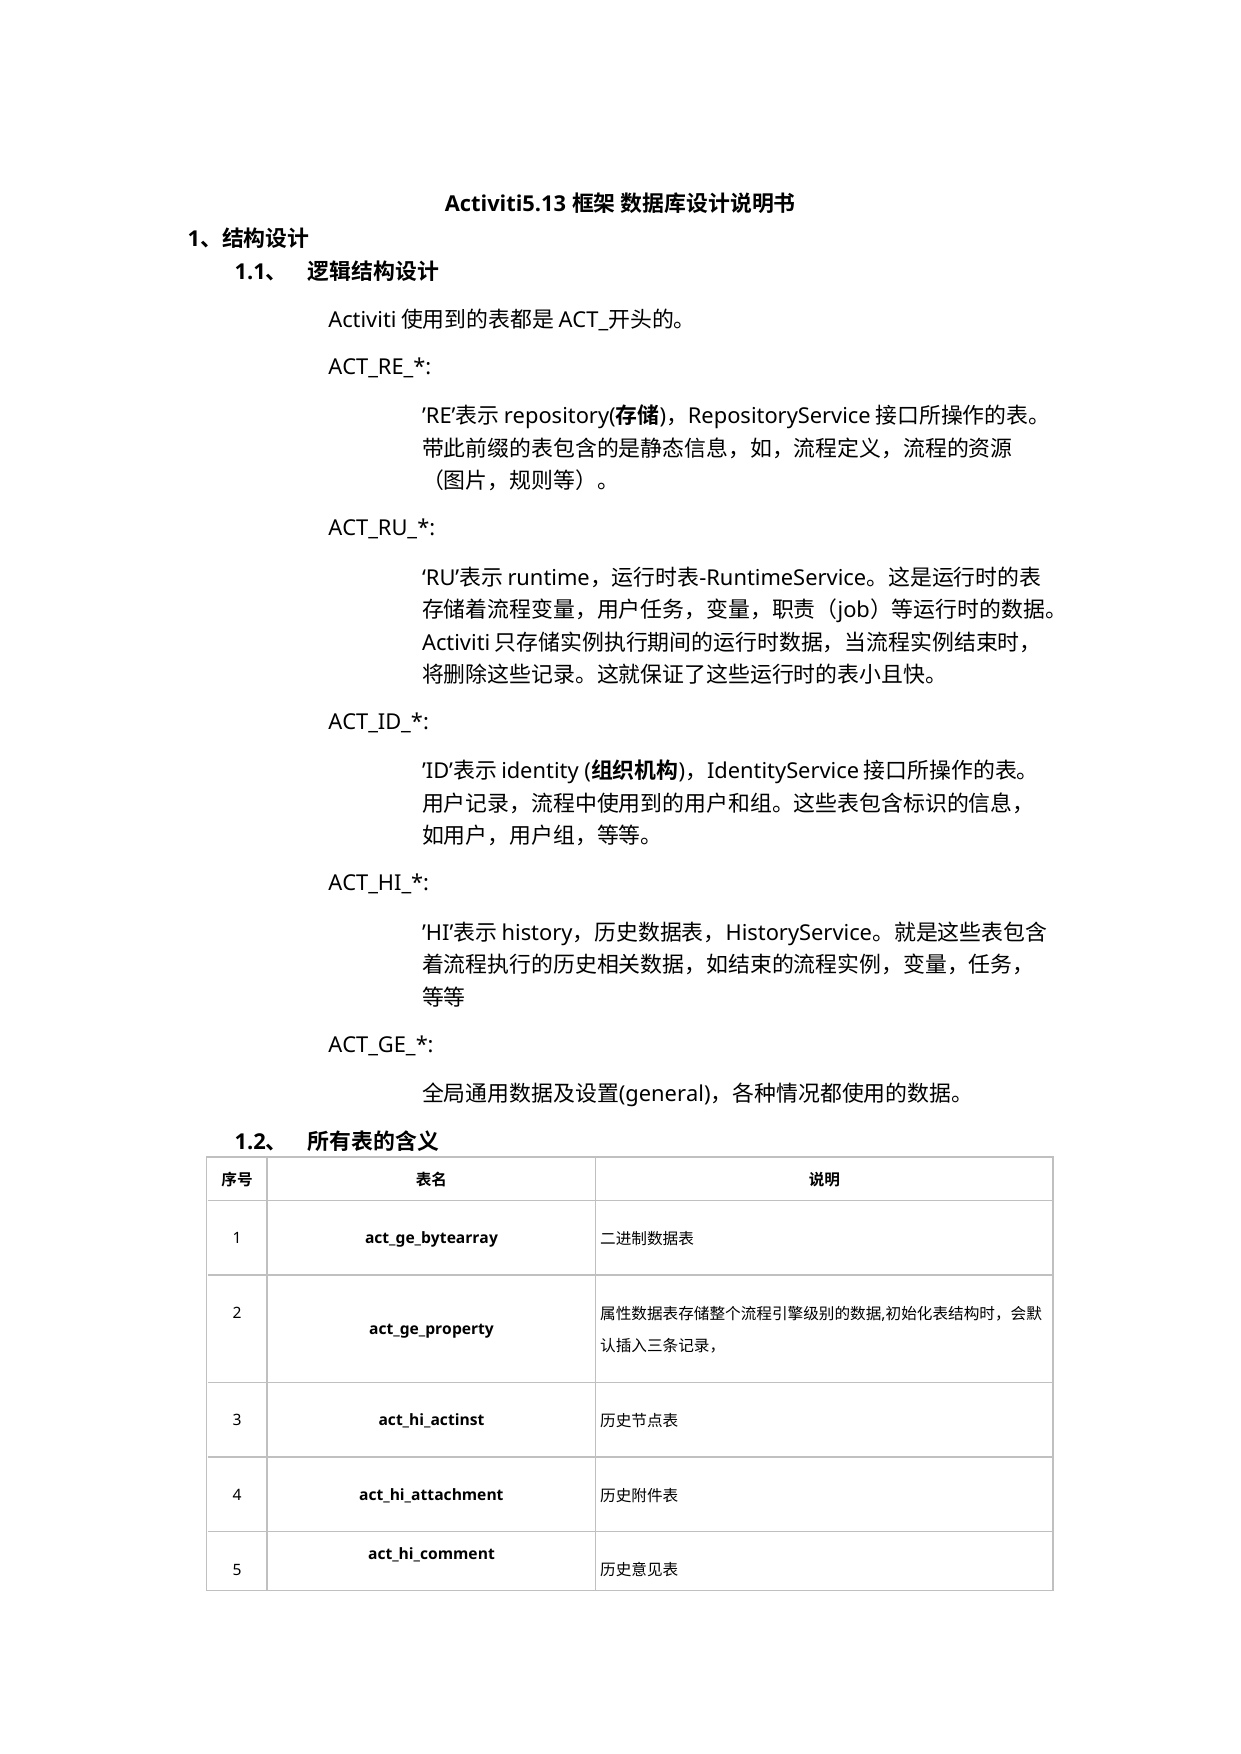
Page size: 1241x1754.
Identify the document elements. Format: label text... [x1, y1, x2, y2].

text 全局通用数据及设置(general)，各种情况都使用的数据。 [422, 1075, 1053, 1108]
table_cell 二进制数据表 [596, 1201, 1052, 1274]
text ACT_RU_*: [328, 511, 1053, 543]
table_cell 4 [207, 1457, 266, 1531]
text ACT_RE_*: [328, 350, 1053, 382]
table_cell act_hi_attachment [268, 1458, 595, 1531]
text 1.2、 所有表的含义 [234, 1123, 1053, 1156]
text 1.1、 逻辑结构设计 [234, 253, 1053, 286]
table_cell act_ge_property [268, 1276, 595, 1381]
text Activiti使用到的表都是ACT_开头的。 [328, 302, 1053, 334]
text ACT_ID_*: [328, 705, 1053, 737]
text ’RE’表示repository(存储)，RepositoryService接口所操作的表。带此前缀的表包含的是静态信息，如，流程定义，流程的资源（图片，规则等）。 [422, 398, 1053, 495]
table_cell act_ge_bytearray [268, 1201, 595, 1274]
text 1、结构设计 [187, 221, 1053, 253]
table_cell act_hi_comment [268, 1532, 595, 1590]
table_cell 历史意见表 [596, 1532, 1052, 1590]
table_cell 5 [207, 1532, 266, 1590]
table_cell act_hi_actinst [268, 1383, 595, 1456]
table_cell 历史附件表 [596, 1458, 1052, 1531]
text Activiti5.13 框架 数据库设计说明书 [187, 185, 1053, 218]
text ‘RU’表示runtime，运行时表-RuntimeService。这是运行时的表存储着流程变量，用户任务，变量，职责（job）等运行时的数据。Activiti只存储实例执行期间的运行时数据，当流程实例结束时，将删除这些记录。这就保证了这些运行时的表小且快。 [422, 559, 1053, 689]
text ’HI’表示history，历史数据表，HistoryService。就是这些表包含着流程执行的历史相关数据，如结束的流程实例，变量，任务，等等 [422, 914, 1053, 1012]
table_header 说明 [596, 1158, 1052, 1199]
table_cell 3 [207, 1383, 266, 1456]
table_cell 历史节点表 [596, 1383, 1052, 1456]
table_header 序号 [207, 1158, 266, 1199]
text ACT_HI_*: [328, 866, 1053, 898]
table_header 表名 [268, 1158, 595, 1199]
text ACT_GE_*: [328, 1027, 1053, 1060]
table_cell 2 [207, 1275, 266, 1381]
text ’ID’表示identity (组织机构)，IdentityService接口所操作的表。用户记录，流程中使用到的用户和组。这些表包含标识的信息，如用户，用户组，等等。 [422, 753, 1053, 850]
table_cell 1 [207, 1201, 266, 1274]
table_cell 属性数据表存储整个流程引擎级别的数据,初始化表结构时，会默认插入三条记录， [596, 1276, 1052, 1381]
